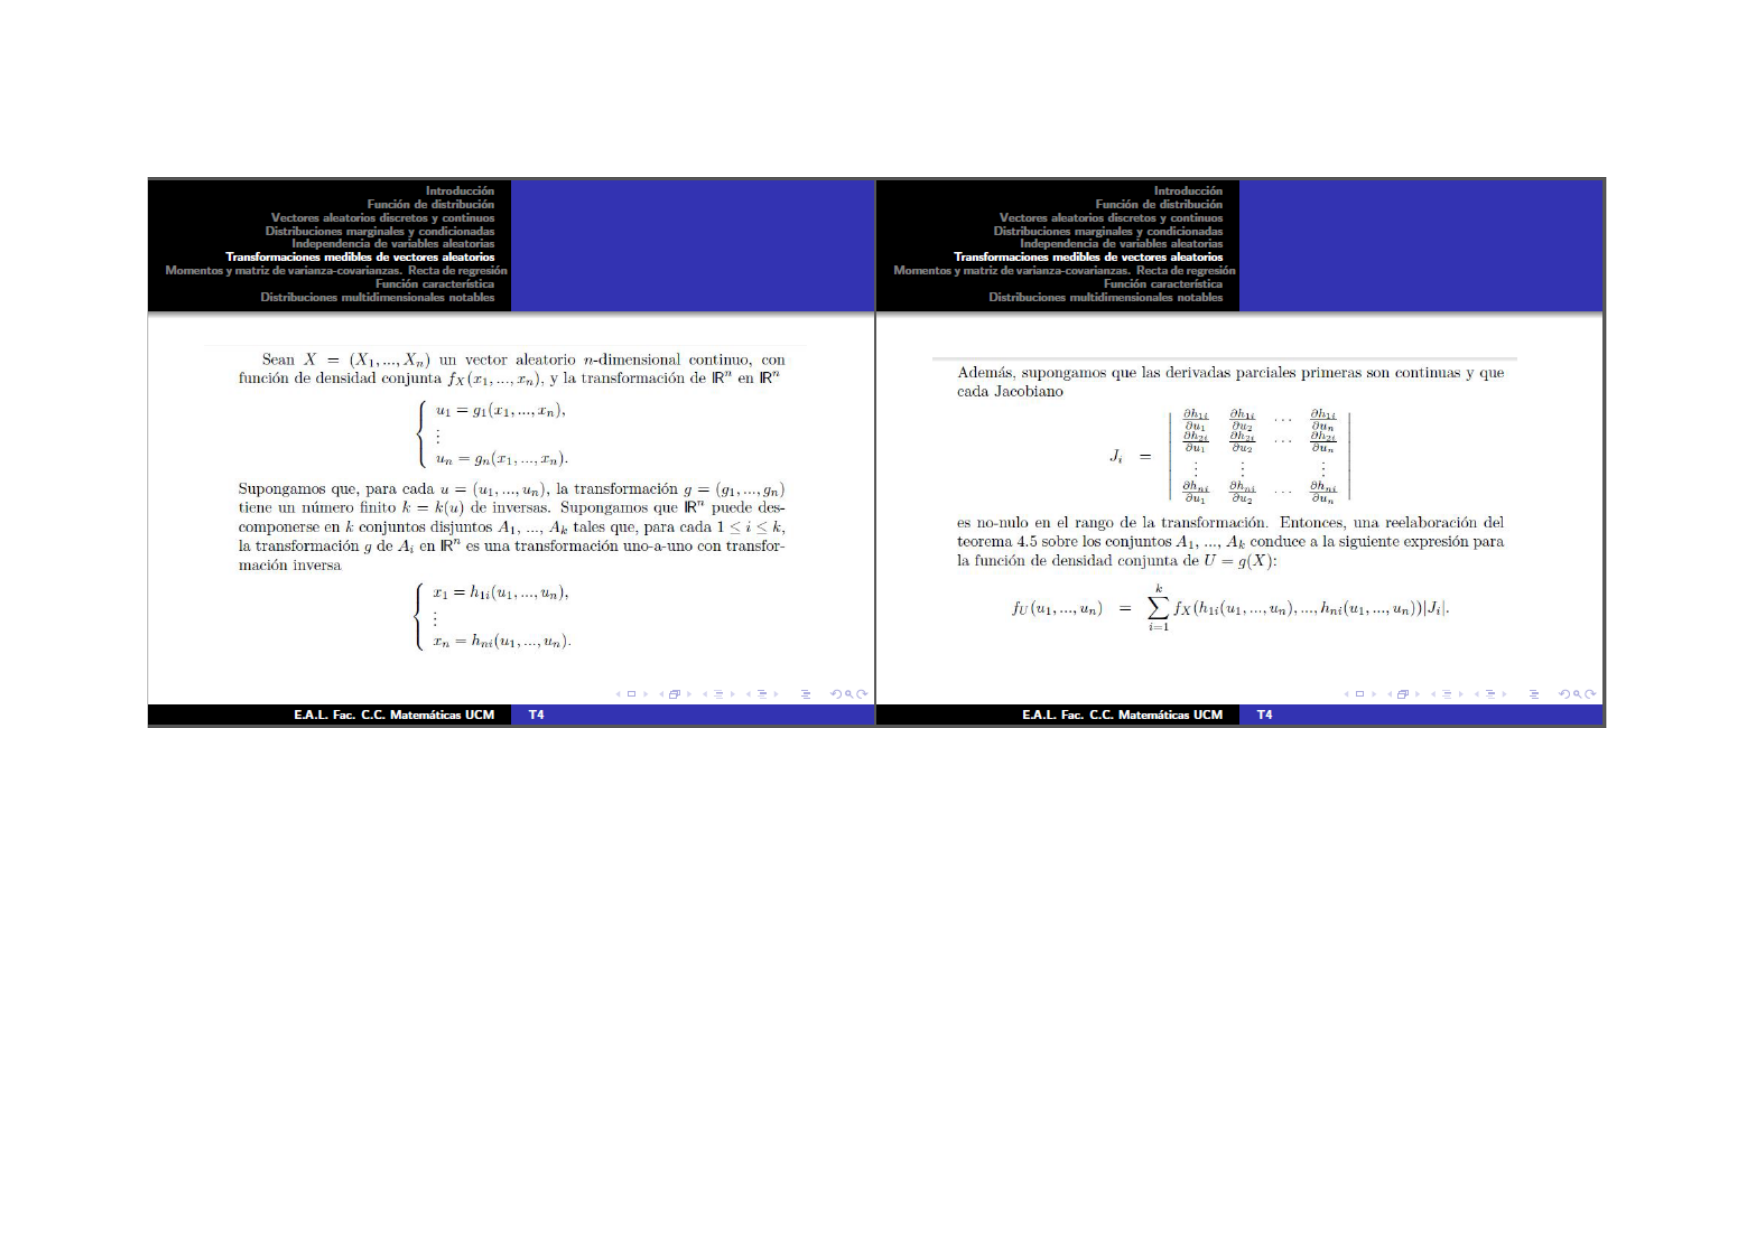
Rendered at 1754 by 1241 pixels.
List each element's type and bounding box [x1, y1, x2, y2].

picture [147, 177, 1607, 728]
